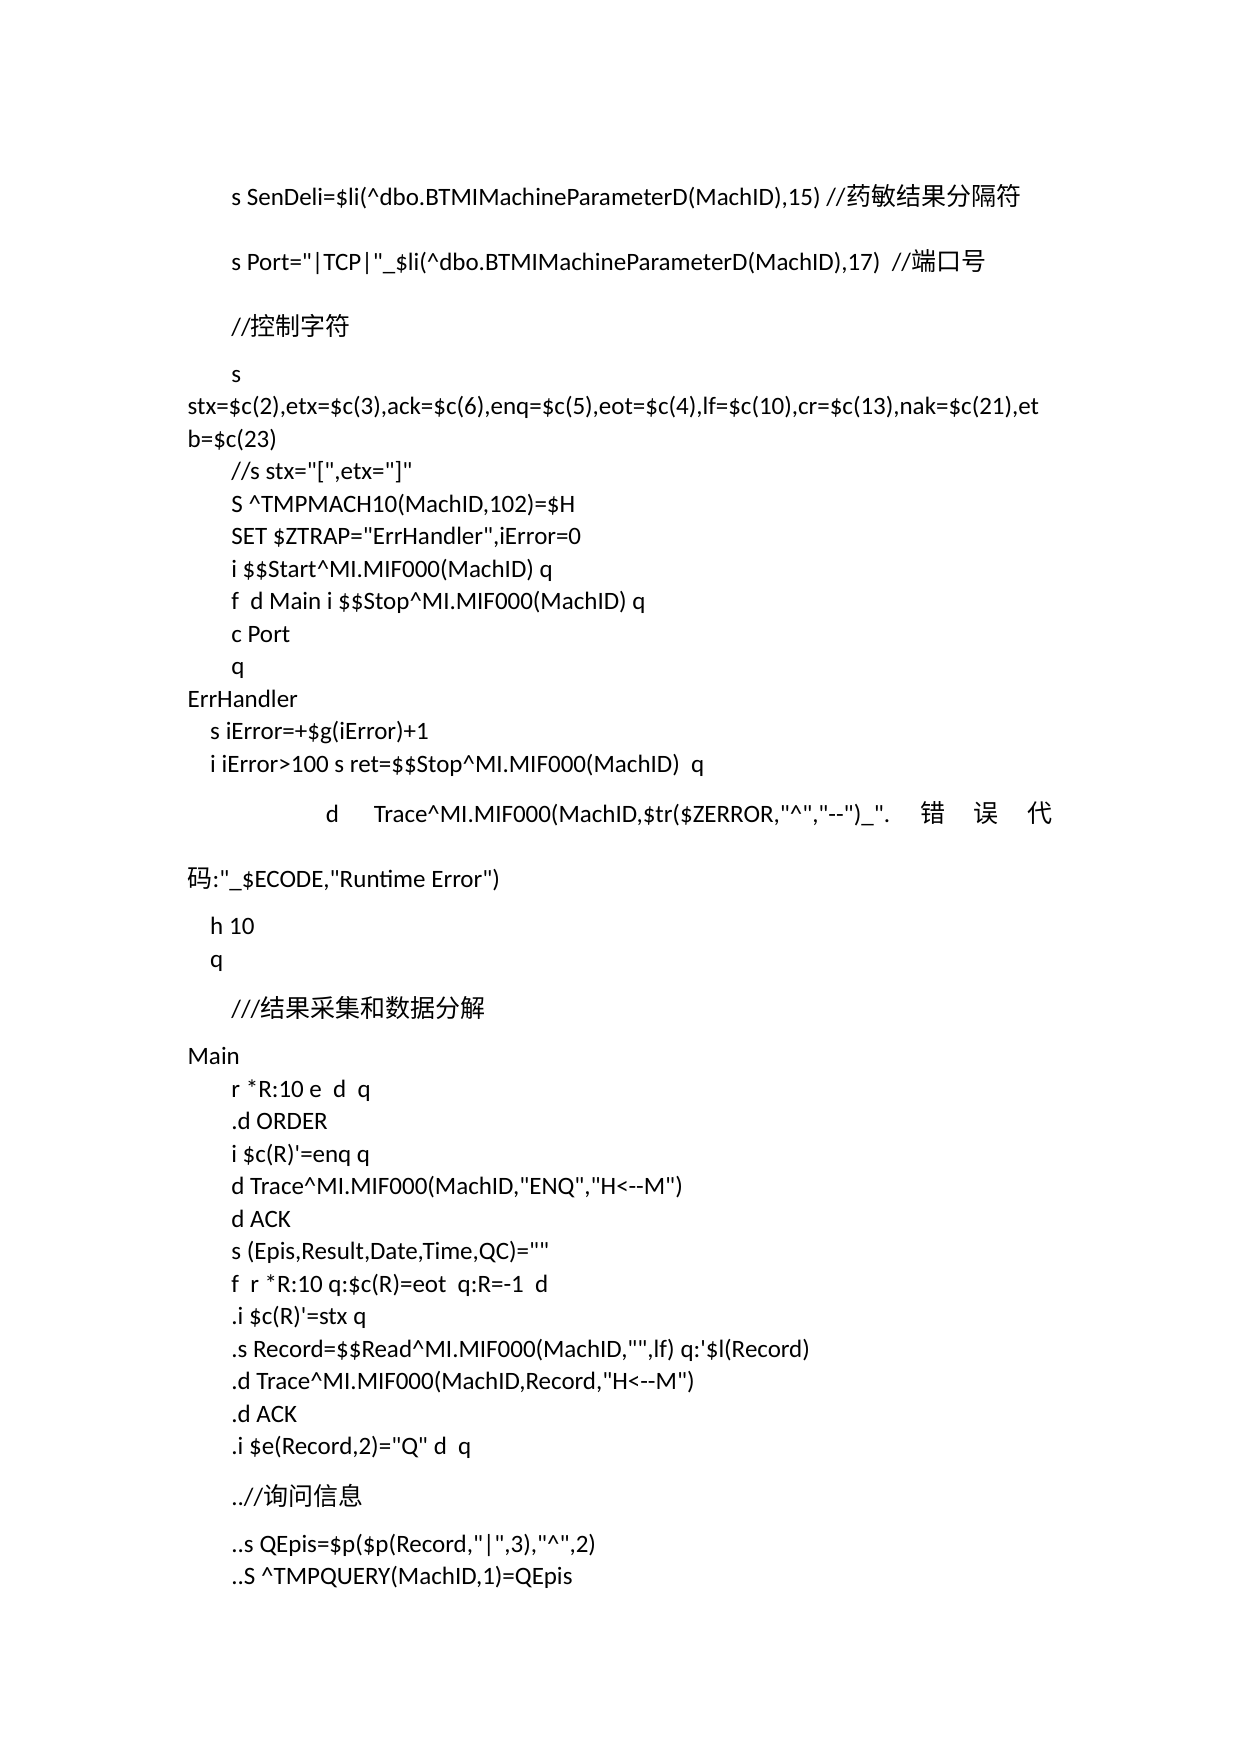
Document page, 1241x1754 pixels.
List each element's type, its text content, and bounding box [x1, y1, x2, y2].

text i iError>100 s ret=$$Stop^MI.MIF000(MachID) q [187, 747, 1053, 779]
text i $c(R)'=enq q [187, 1137, 1053, 1169]
text //控制字符 [187, 292, 1053, 357]
text .d Trace^MI.MIF000(MachID,Record,"H<--M") [187, 1364, 1053, 1397]
text d Trace^MI.MIF000(MachID,"ENQ","H<--M") [187, 1169, 1053, 1202]
text c Port [187, 617, 1053, 649]
text s iError=+$g(iError)+1 [187, 714, 1053, 747]
text f r *R:10 q:$c(R)=eot q:R=-1 d [187, 1267, 1053, 1299]
text SET $ZTRAP="ErrHandler",iError=0 [187, 519, 1053, 552]
text h 10 [187, 909, 1053, 942]
text //s stx="[",etx="]" [187, 454, 1053, 487]
text s (Epis,Result,Date,Time,QC)="" [187, 1234, 1053, 1267]
text .d ACK [187, 1397, 1053, 1429]
text ///结果采集和数据分解 [187, 974, 1053, 1039]
text ErrHandler [187, 682, 1053, 714]
text .i $e(Record,2)="Q" d q [187, 1429, 1053, 1462]
text .d ORDER [187, 1104, 1053, 1137]
text .i $c(R)'=stx q [187, 1299, 1053, 1332]
text d Trace^MI.MIF000(MachID,$tr($ZERROR,"^","--")_".错误代码:"_$ECODE,"Runtime Error") [187, 779, 1053, 909]
text ..s QEpis=$p($p(Record,"|",3),"^",2) [187, 1527, 1053, 1559]
text s stx=$c(2),etx=$c(3),ack=$c(6),enq=$c(5),eot=$c(4),lf=$c(10),cr=$c(13),nak=$c(21),etb=$c(23) [187, 357, 1053, 454]
text f d Main i $$Stop^MI.MIF000(MachID) q [187, 584, 1053, 617]
text ..//询问信息 [187, 1462, 1053, 1527]
text s SenDeli=$li(^dbo.BTMIMachineParameterD(MachID),15) //药敏结果分隔符 [187, 162, 1053, 227]
text Main [187, 1039, 1053, 1072]
text .s Record=$$Read^MI.MIF000(MachID,"",lf) q:'$l(Record) [187, 1332, 1053, 1364]
text S ^TMPMACH10(MachID,102)=$H [187, 487, 1053, 519]
text q [187, 942, 1053, 974]
text s Port="|TCP|"_$li(^dbo.BTMIMachineParameterD(MachID),17) //端口号 [187, 227, 1053, 292]
text d ACK [187, 1202, 1053, 1234]
text q [187, 649, 1053, 682]
text i $$Start^MI.MIF000(MachID) q [187, 552, 1053, 584]
text ..S ^TMPQUERY(MachID,1)=QEpis [187, 1559, 1053, 1592]
text r *R:10 e d q [187, 1072, 1053, 1104]
